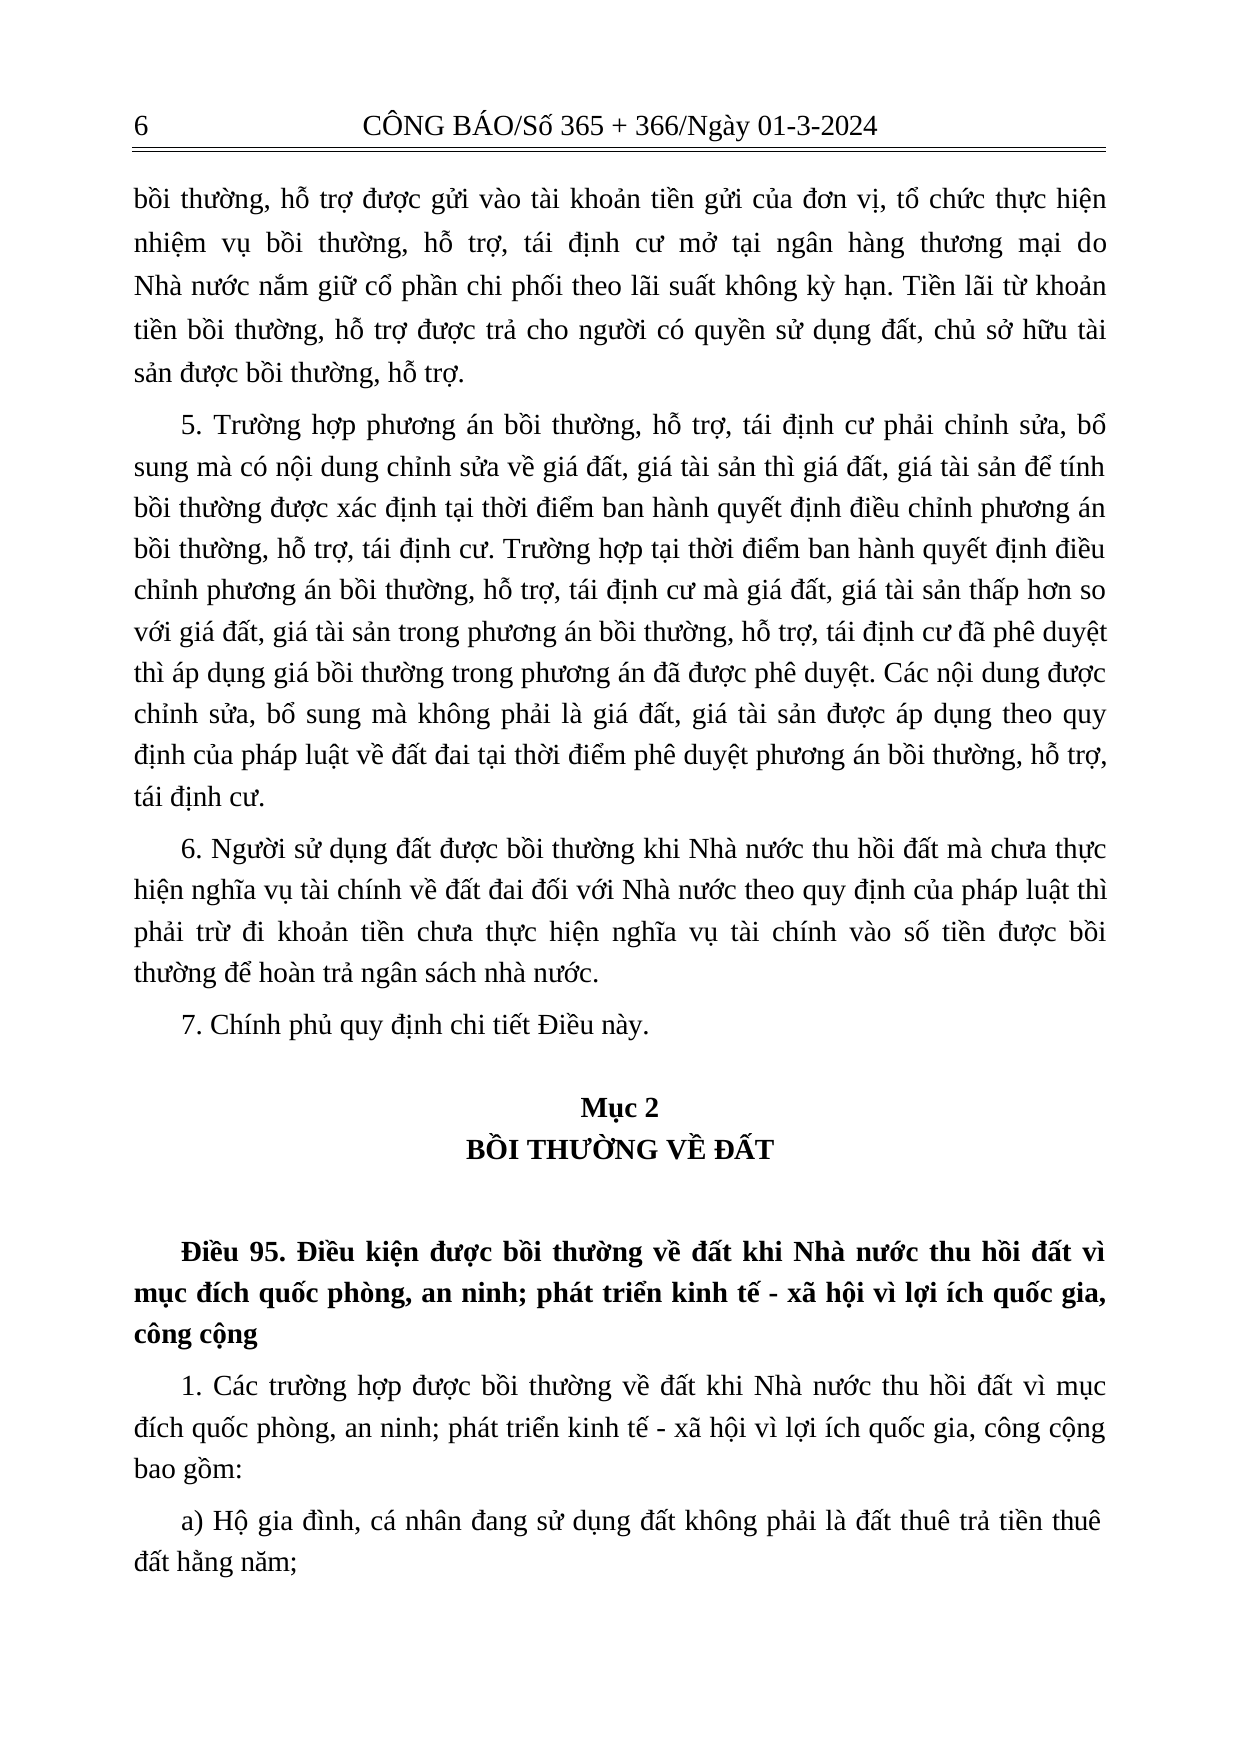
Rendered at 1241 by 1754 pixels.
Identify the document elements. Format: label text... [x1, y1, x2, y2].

list Hộ gia đình, cá nhân đang sử dụng đất không phải là đất thuê trả tiền thuê [181, 1503, 1122, 1536]
list Trường hợp phương án bồi thường, hỗ trợ, tái định cư phải chỉnh sửa, bổ sung mà có nội dung chỉnh sửa về giá đất, giá tài sản thì giá đất, giá tài sản để tính bồi thường được xác định tại thời điểm ban hành quyết định điều chỉnh phương án bồi thường, hỗ trợ, tái định cư. Trường hợp tại thời điểm ban hành quyết định điều chỉnh phương án bồi thường, hỗ trợ, tái định cư mà giá đất, giá tài sản thấp hơn so với giá đất, giá tài sản trong phương án bồi thường, hỗ trợ, tái định cư đã phê duyệt thì áp dụng giá bồi thường trong phương án đã được phê duyệt. Các nội dung được chỉnh sửa, bổ sung mà không phải là giá đất, giá tài sản được áp dụng theo quy định của pháp luật về đất đai tại thời điểm phê duyệt phương án bồi thường, hỗ trợ, tái định cư. [133, 407, 1108, 812]
list Người sử dụng đất được bồi thường khi Nhà nước thu hồi đất mà chưa thực hiện nghĩa vụ tài chính về đất đai đối với Nhà nước theo quy định của pháp luật thì phải trừ đi khoản tiền chưa thực hiện nghĩa vụ tài chính vào số tiền được bồi thường để hoàn trả ngân sách nhà nước. [133, 831, 1108, 988]
list Các trường hợp được bồi thường về đất khi Nhà nước thu hồi đất vì mục đích quốc phòng, an ninh; phát triển kinh tế - xã hội vì lợi ích quốc gia, công cộng bao gồm: [133, 1368, 1108, 1484]
subtitle Điều 95. Điều kiện được bồi thường về đất khi Nhà nước thu hồi đất vì mục đích quốc phòng, an ninh; phát triển kinh tế - xã hội vì lợi ích quốc gia, công cộng [133, 1234, 1107, 1350]
subtitle BỒI THƯỜNG VỀ ĐẤT [282, 1132, 959, 1166]
text bồi thường, hỗ trợ được gửi vào tài khoản tiền gửi của đơn vị, tổ chức thực hiện nhiệm vụ bồi thường, hỗ trợ, tái định cư mở tại ngân hàng thương mại do Nhà nước nắm giữ cổ phần chi phối theo lãi suất không kỳ hạn. Tiền lãi từ khoản tiền bồi thường, hỗ trợ được trả cho người có quyền sử dụng đất, chủ sở hữu tài sản được bồi thường, hỗ trợ. [133, 181, 1108, 389]
list Chính phủ quy định chi tiết Điều này. [181, 1007, 1122, 1041]
text Mục 2 [282, 1090, 959, 1124]
text đất hằng năm; [133, 1544, 1122, 1578]
